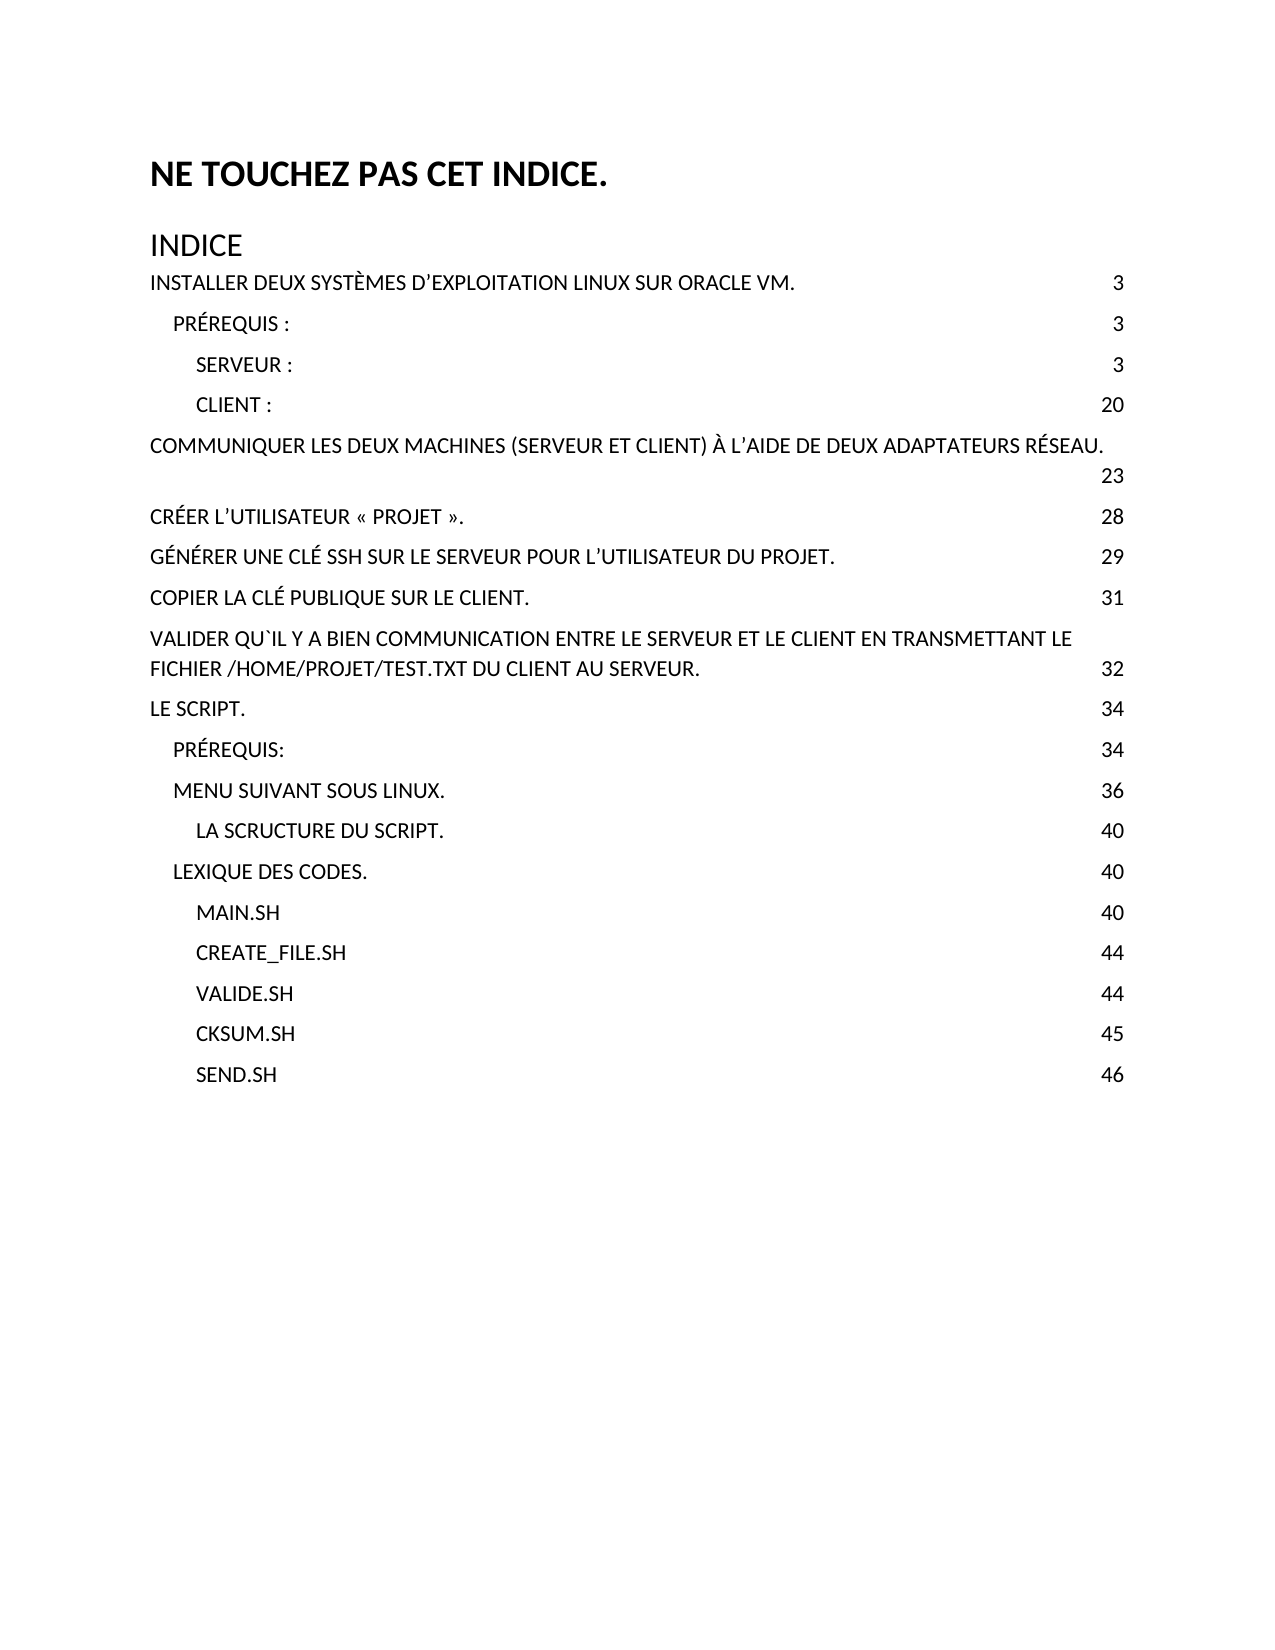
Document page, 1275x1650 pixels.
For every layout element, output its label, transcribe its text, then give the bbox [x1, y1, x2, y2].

text NE TOUCHEZ PAS CET INDICE. [150, 150, 1125, 196]
text INDICE [150, 224, 1125, 265]
